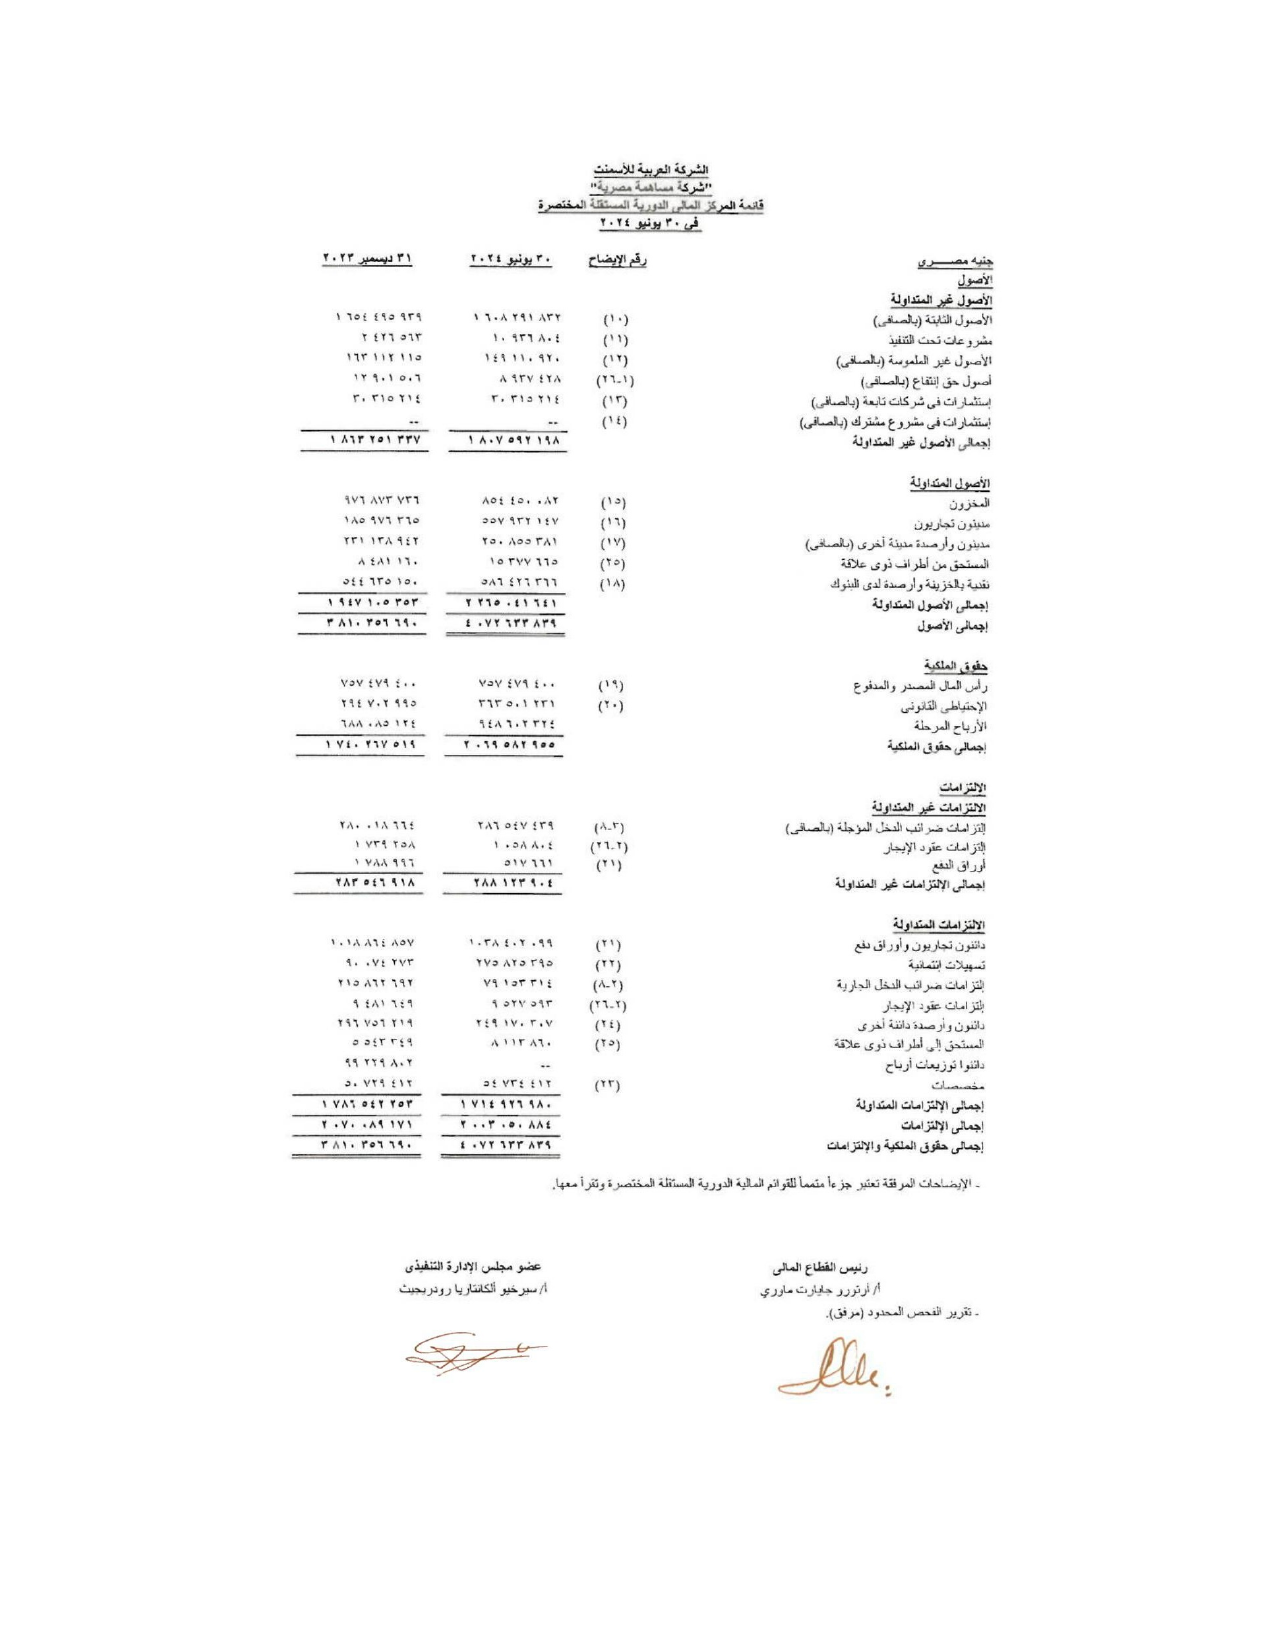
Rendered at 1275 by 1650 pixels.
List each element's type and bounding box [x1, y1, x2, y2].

picture [262, 150, 1013, 1428]
